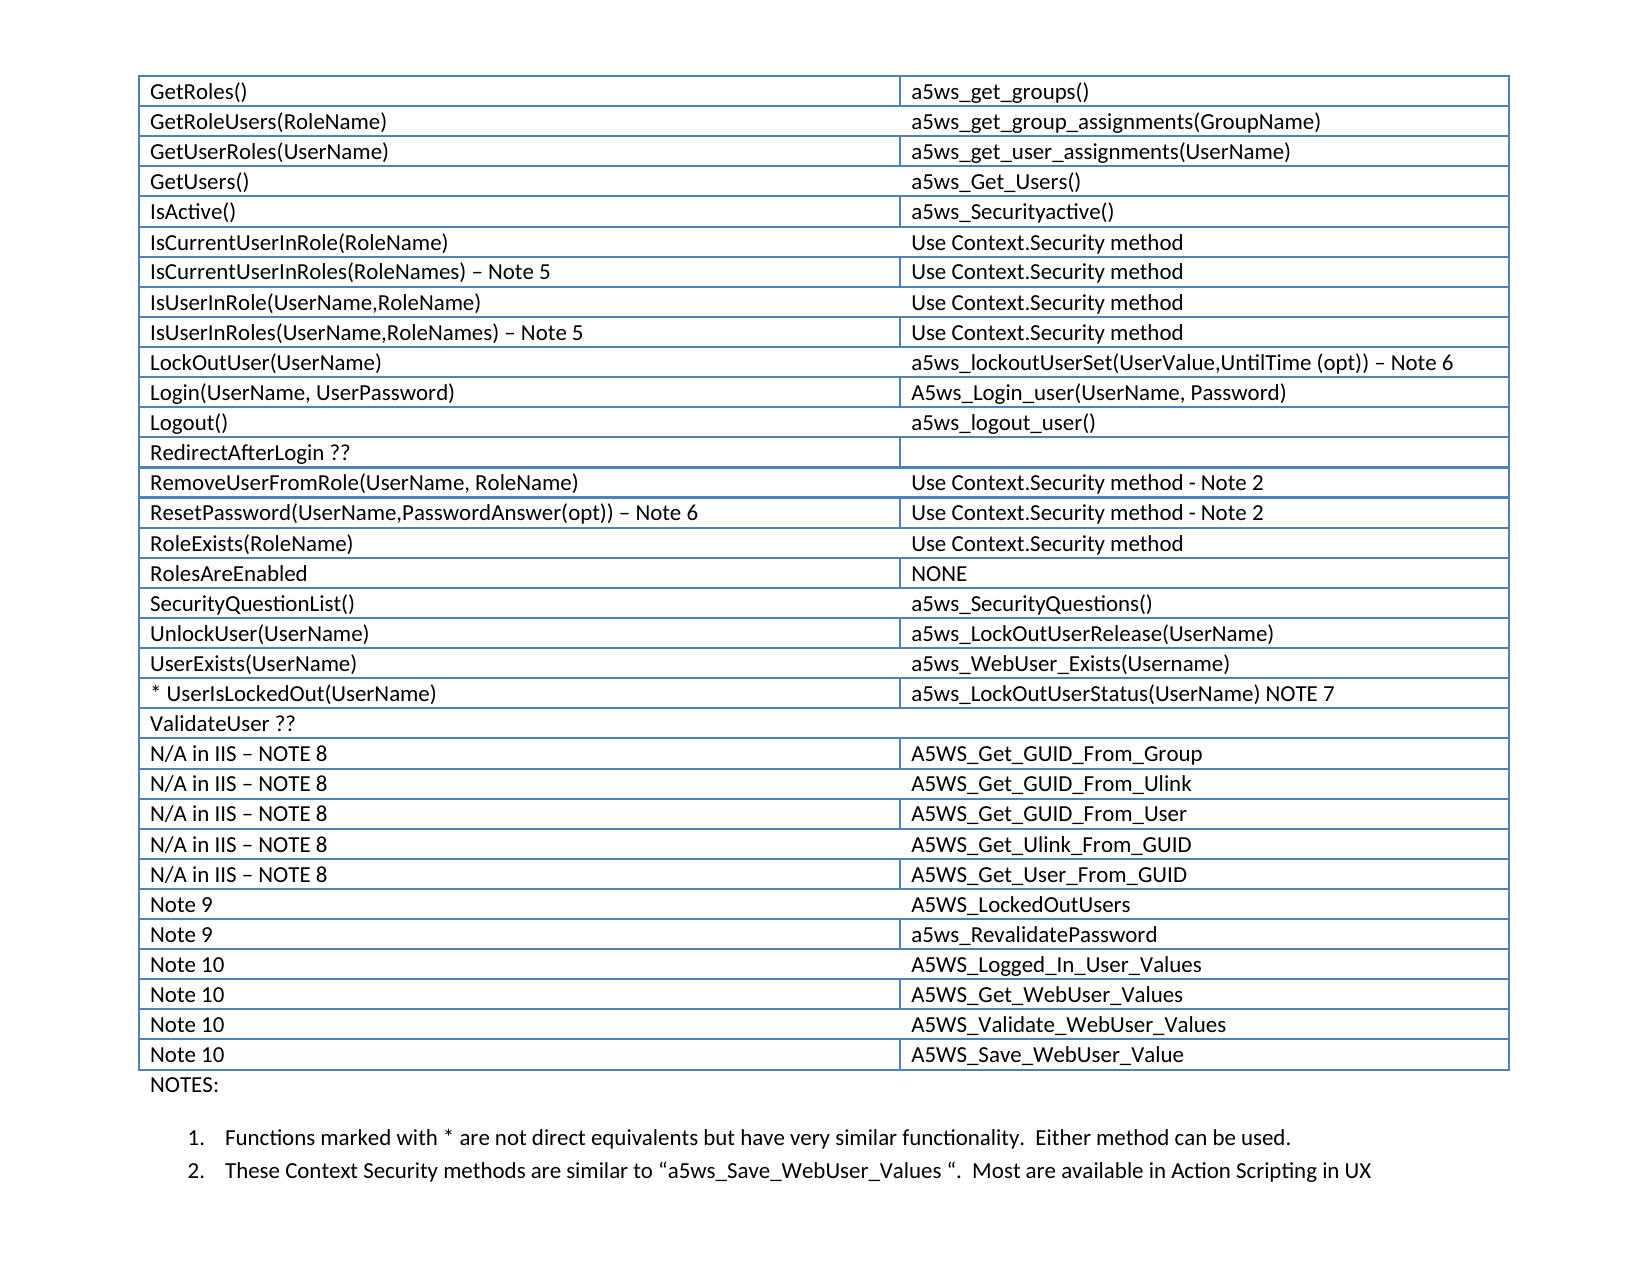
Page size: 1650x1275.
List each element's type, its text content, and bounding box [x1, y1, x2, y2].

table_cell ValidateUser ?? [140, 709, 900, 737]
table_cell A5ws_Login_user(UserName, Password) [901, 378, 1508, 406]
table_cell a5ws_logout_user() [900, 408, 1508, 436]
table_cell A5WS_LockedOutUsers [900, 890, 1508, 918]
table_cell GetUserRoles(UserName) [140, 137, 899, 165]
table_cell A5WS_Logged_In_User_Values [900, 950, 1508, 978]
table_cell RemoveUserFromRole(UserName, RoleName) [140, 469, 900, 496]
table_cell N/A in IIS – NOTE 8 [140, 770, 900, 797]
table_cell a5ws_lockoutUserSet(UserValue,UntilTime (opt)) – Note 6 [900, 348, 1508, 376]
table_cell a5ws_WebUser_Exists(Username) [900, 649, 1508, 677]
table_cell a5ws_LockOutUserRelease(UserName) [901, 619, 1508, 647]
table_cell Use Context.Security method [901, 258, 1508, 286]
table_cell Use Context.Security method - Note 2 [901, 499, 1508, 527]
table_cell N/A in IIS – NOTE 8 [140, 800, 899, 828]
table_cell Use Context.Security method [900, 228, 1508, 256]
table_cell Note 9 [140, 890, 900, 918]
table_cell IsCurrentUserInRoles(RoleNames) – Note 5 [140, 258, 899, 286]
table_cell RoleExists(RoleName) [140, 529, 900, 557]
table_cell Note 10 [140, 980, 899, 1008]
table_cell Login(UserName, UserPassword) [140, 378, 899, 406]
table_cell LockOutUser(UserName) [140, 348, 900, 376]
list These Context Security methods are similar to “a5ws_Save_WebUser_Values “. Most are available in Action Scripting in UX [187, 1156, 1575, 1184]
table_cell Logout() [140, 408, 900, 436]
list Functions marked with * are not direct equivalents but have very similar functionality. Either method can be used. [187, 1123, 1575, 1152]
text NOTES: [150, 1071, 1575, 1098]
table_cell A5WS_Get_GUID_From_User [901, 800, 1508, 828]
table_cell A5WS_Validate_WebUser_Values [900, 1010, 1508, 1038]
table_cell [901, 438, 1508, 466]
table_cell Note 10 [140, 1040, 899, 1068]
table_cell A5WS_Get_GUID_From_Ulink [900, 770, 1508, 797]
table_cell UserExists(UserName) [140, 649, 900, 677]
table_cell IsUserInRole(UserName,RoleName) [140, 288, 900, 316]
table_cell Note 10 [140, 950, 900, 978]
table_cell Use Context.Security method - Note 2 [900, 469, 1508, 496]
table_cell a5ws_RevalidatePassword [901, 920, 1508, 948]
table_cell Note 9 [140, 920, 899, 948]
table_cell N/A in IIS – NOTE 8 [140, 739, 899, 767]
table_cell IsCurrentUserInRole(RoleName) [140, 228, 900, 256]
table_cell a5ws_Get_Users() [900, 167, 1508, 195]
table_cell A5WS_Get_WebUser_Values [901, 980, 1508, 1008]
table_cell N/A in IIS – NOTE 8 [140, 830, 900, 858]
table_cell RedirectAfterLogin ?? [140, 438, 899, 466]
table_cell IsActive() [140, 197, 899, 226]
table_cell N/A in IIS – NOTE 8 [140, 860, 899, 888]
table_cell a5ws_SecurityQuestions() [900, 589, 1508, 617]
table_cell A5WS_Get_User_From_GUID [901, 860, 1508, 888]
table_cell * UserIsLockedOut(UserName) [140, 679, 899, 707]
table_cell ResetPassword(UserName,PasswordAnswer(opt)) – Note 6 [140, 499, 899, 527]
table_cell IsUserInRoles(UserName,RoleNames) – Note 5 [140, 318, 899, 346]
table_cell Use Context.Security method [901, 318, 1508, 346]
table_cell a5ws_get_user_assignments(UserName) [901, 137, 1508, 165]
table_cell Use Context.Security method [900, 529, 1508, 557]
table_cell [900, 709, 1508, 737]
table_cell A5WS_Get_Ulink_From_GUID [900, 830, 1508, 858]
table_cell UnlockUser(UserName) [140, 619, 899, 647]
table_cell a5ws_Securityactive() [901, 197, 1508, 226]
table_cell GetRoles() [140, 77, 899, 105]
table_cell NONE [901, 559, 1508, 587]
table_cell Use Context.Security method [900, 288, 1508, 316]
table_cell a5ws_get_groups() [901, 77, 1508, 105]
table_cell a5ws_get_group_assignments(GroupName) [900, 107, 1508, 135]
table_cell GetUsers() [140, 167, 900, 195]
table_cell A5WS_Save_WebUser_Value [901, 1040, 1508, 1068]
table_cell A5WS_Get_GUID_From_Group [901, 739, 1508, 767]
table_cell a5ws_LockOutUserStatus(UserName) NOTE 7 [901, 679, 1508, 707]
table_cell GetRoleUsers(RoleName) [140, 107, 900, 135]
table_cell Note 10 [140, 1010, 900, 1038]
table_cell SecurityQuestionList() [140, 589, 900, 617]
table_cell RolesAreEnabled [140, 559, 899, 587]
